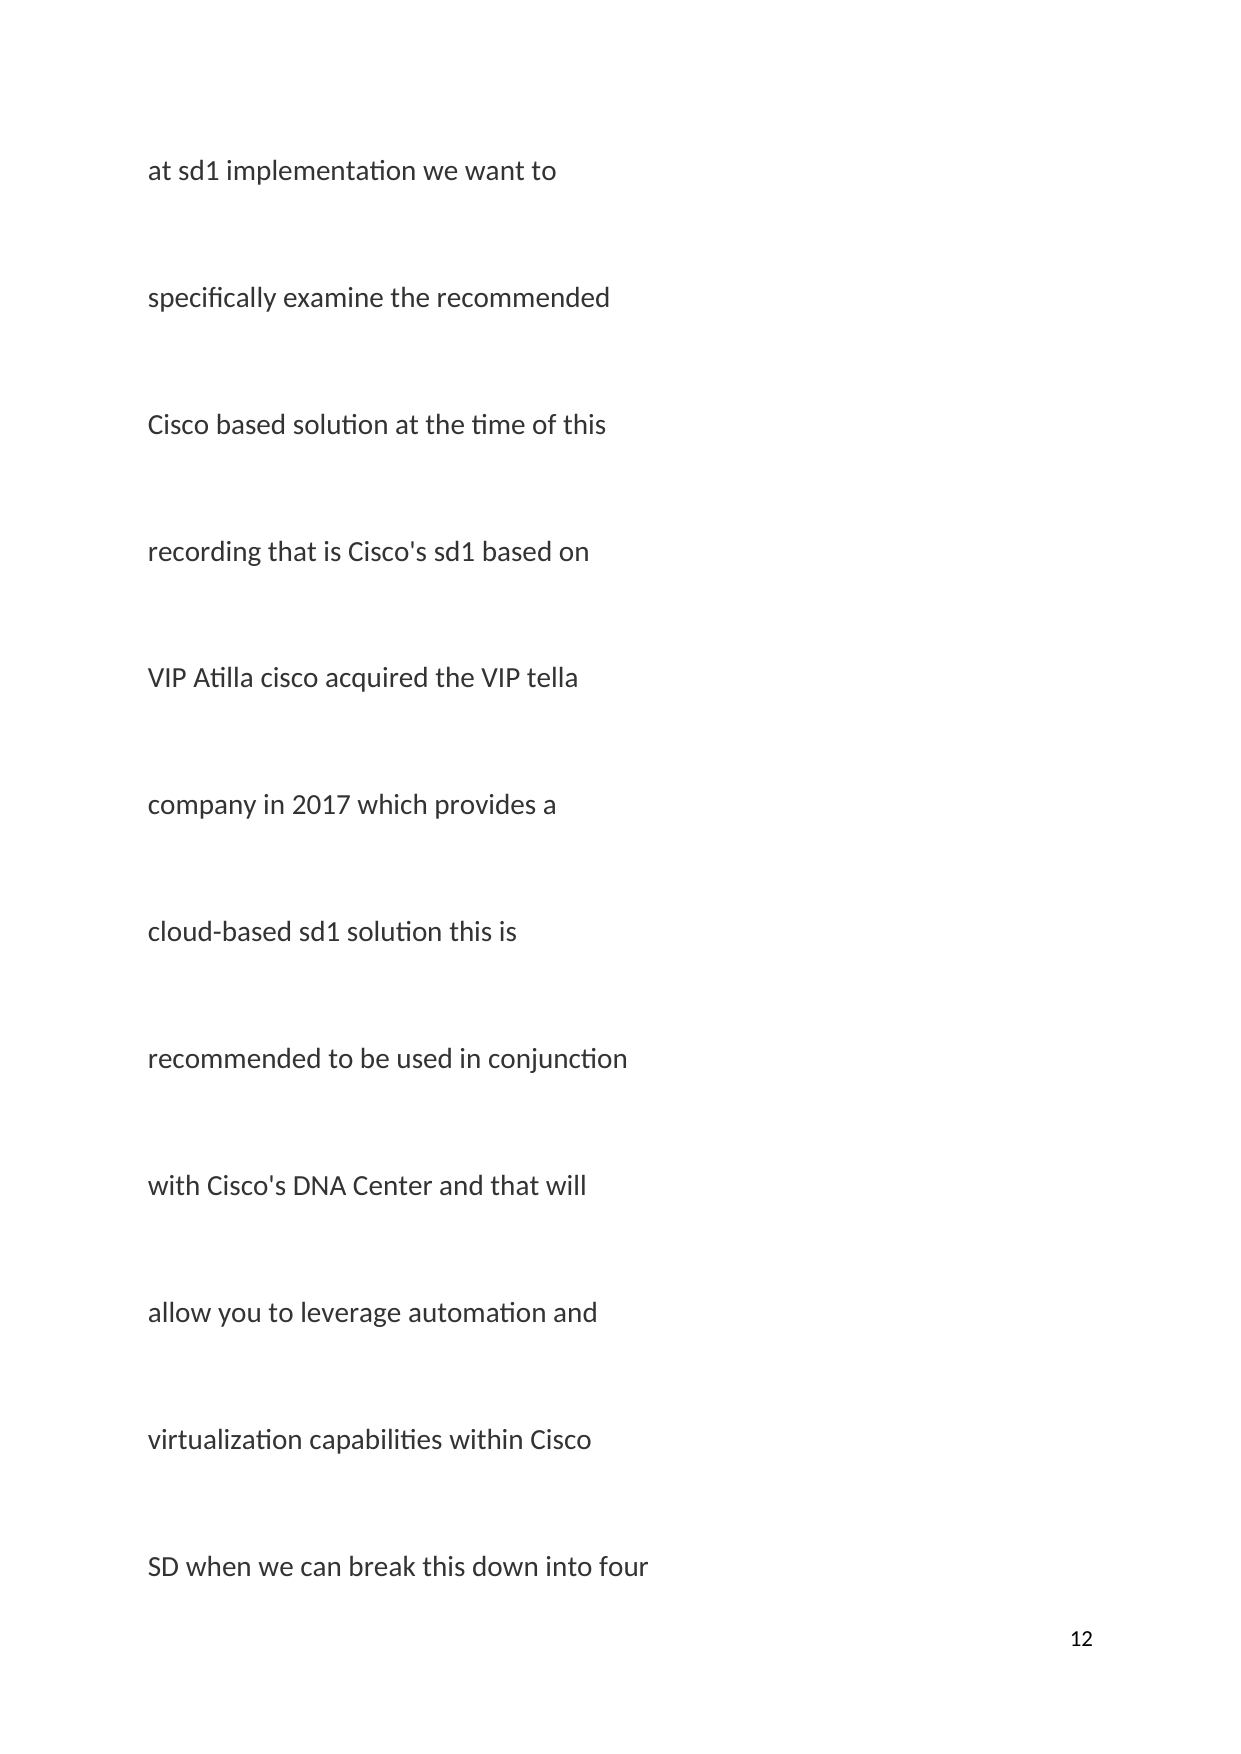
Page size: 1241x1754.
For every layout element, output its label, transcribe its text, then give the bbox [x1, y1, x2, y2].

text SD when we can break this down into four [148, 1543, 1093, 1583]
text VIP Atilla cisco acquired the VIP tella [148, 655, 1093, 695]
text cloud-based sd1 solution this is [148, 909, 1093, 949]
text virtualization capabilities within Cisco [148, 1416, 1093, 1456]
text specifically examine the recommended [148, 274, 1093, 314]
text Cisco based solution at the time of this [148, 401, 1093, 441]
text with Cisco's DNA Center and that will [148, 1163, 1093, 1203]
text recording that is Cisco's sd1 based on [148, 528, 1093, 568]
text allow you to leverage automation and [148, 1289, 1093, 1329]
text at sd1 implementation we want to [148, 148, 1093, 188]
text recommended to be used in conjunction [148, 1036, 1093, 1076]
text company in 2017 which provides a [148, 782, 1093, 822]
